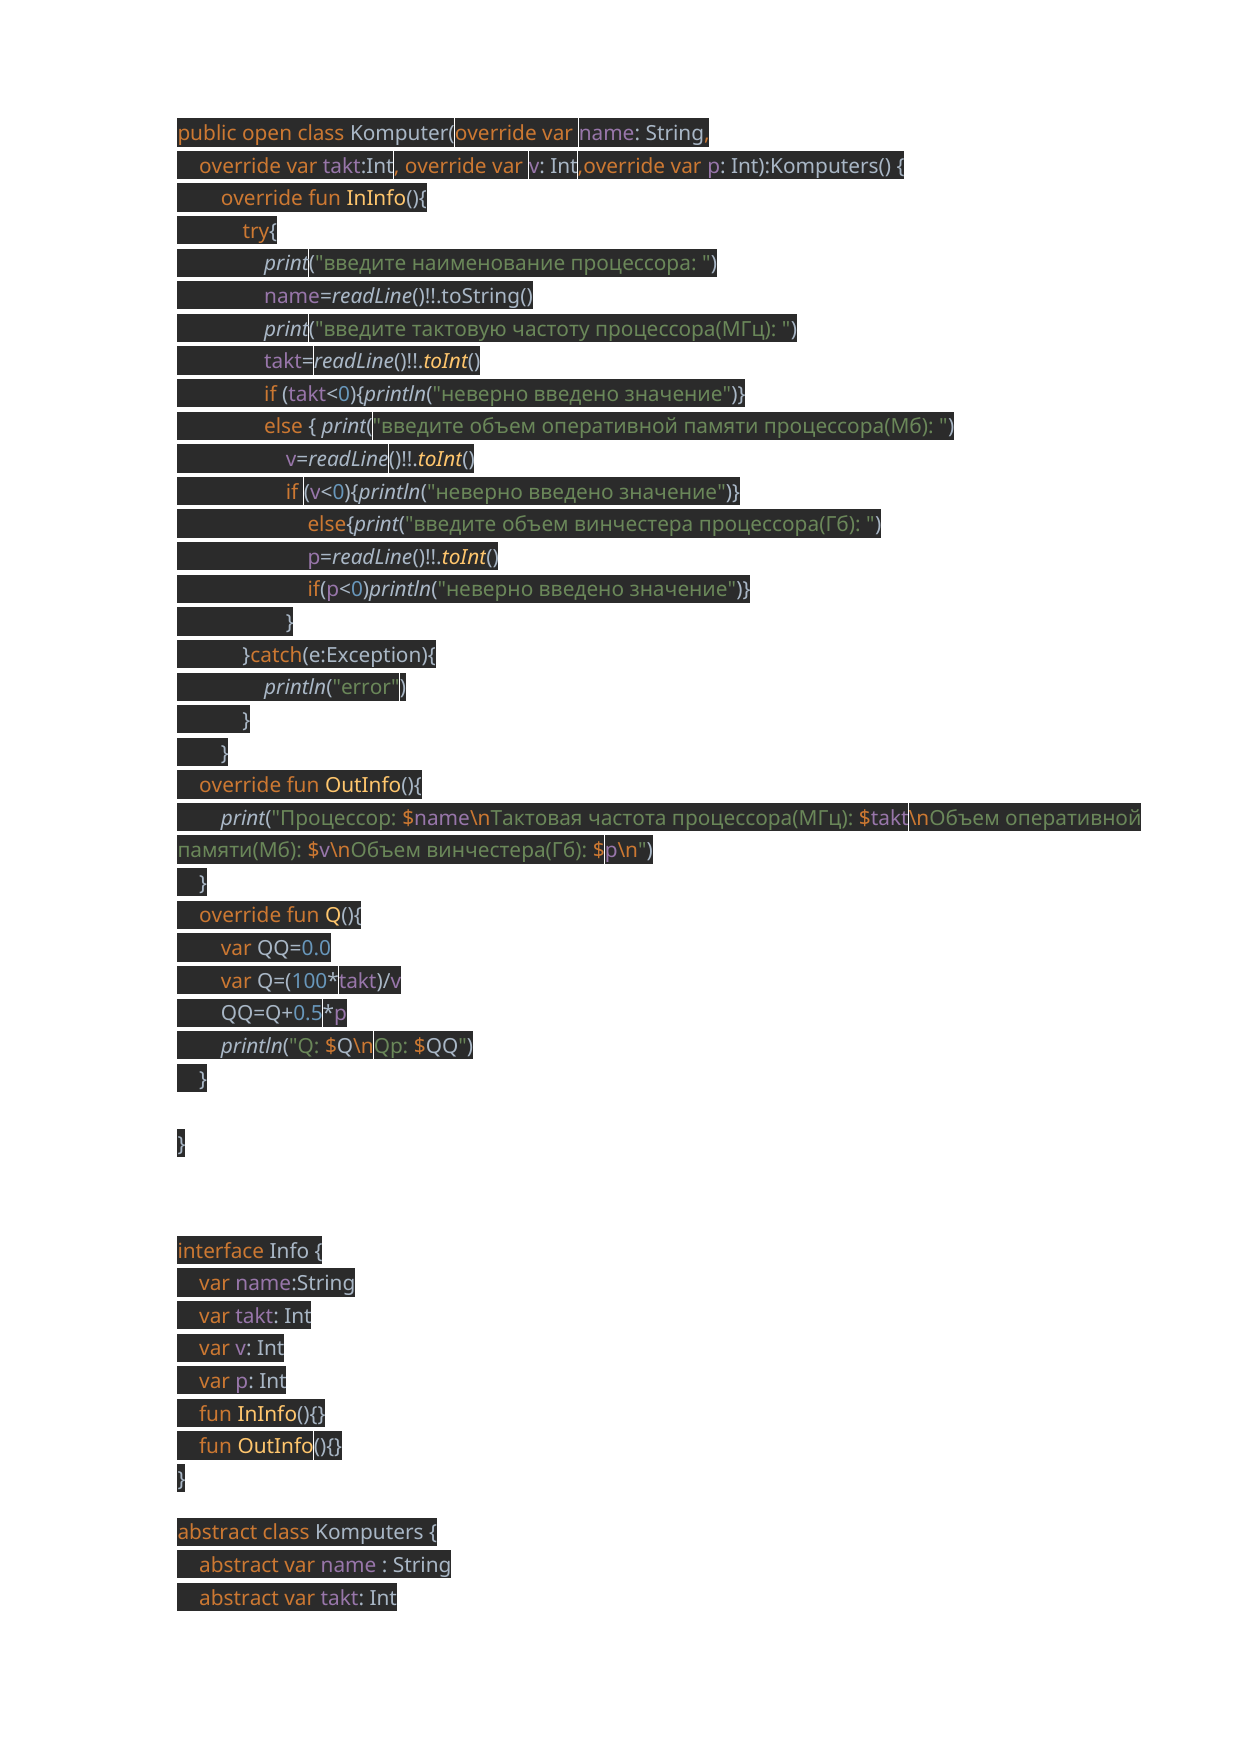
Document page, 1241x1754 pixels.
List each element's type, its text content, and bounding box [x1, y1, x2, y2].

text interface Info { var name:String var takt: Int var v: Int var p: Int fun InInfo(){} fun OutInfo(){} } [177, 1236, 1152, 1492]
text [177, 1517, 1152, 1611]
text public open class Komputer(override var name: String, override var takt:Int, override var v: Int,override var p: Int):Komputers() { override fun InInfo(){ try{ print("введите наименование процессора: ") name=readLine()!!.toString() print("введите тактовую частоту процессора(МГц): ") takt=readLine()!!.toInt() if (takt<0){println("неверно введено значение")} else { print("введите объем оперативной памяти процессора(Мб): ") v=readLine()!!.toInt() if (v<0){println("неверно введено значение")} else{print("введите объем винчестера процессора(Гб): ") p=readLine()!!.toInt() if(p<0)println("неверно введено значение")} } }catch(e:Exception){ println("error") } } override fun OutInfo(){ print("Процессор: $name\nТактовая частота процессора(МГц): $takt\nОбъем оперативной памяти(Мб): $v\nОбъем винчестера(Гб): $p\n") } override fun Q(){ var QQ=0.0 var Q=(100*takt)/v QQ=Q+0.5*p println("Q: $Q\nQp: $QQ") } } [177, 118, 1152, 1157]
